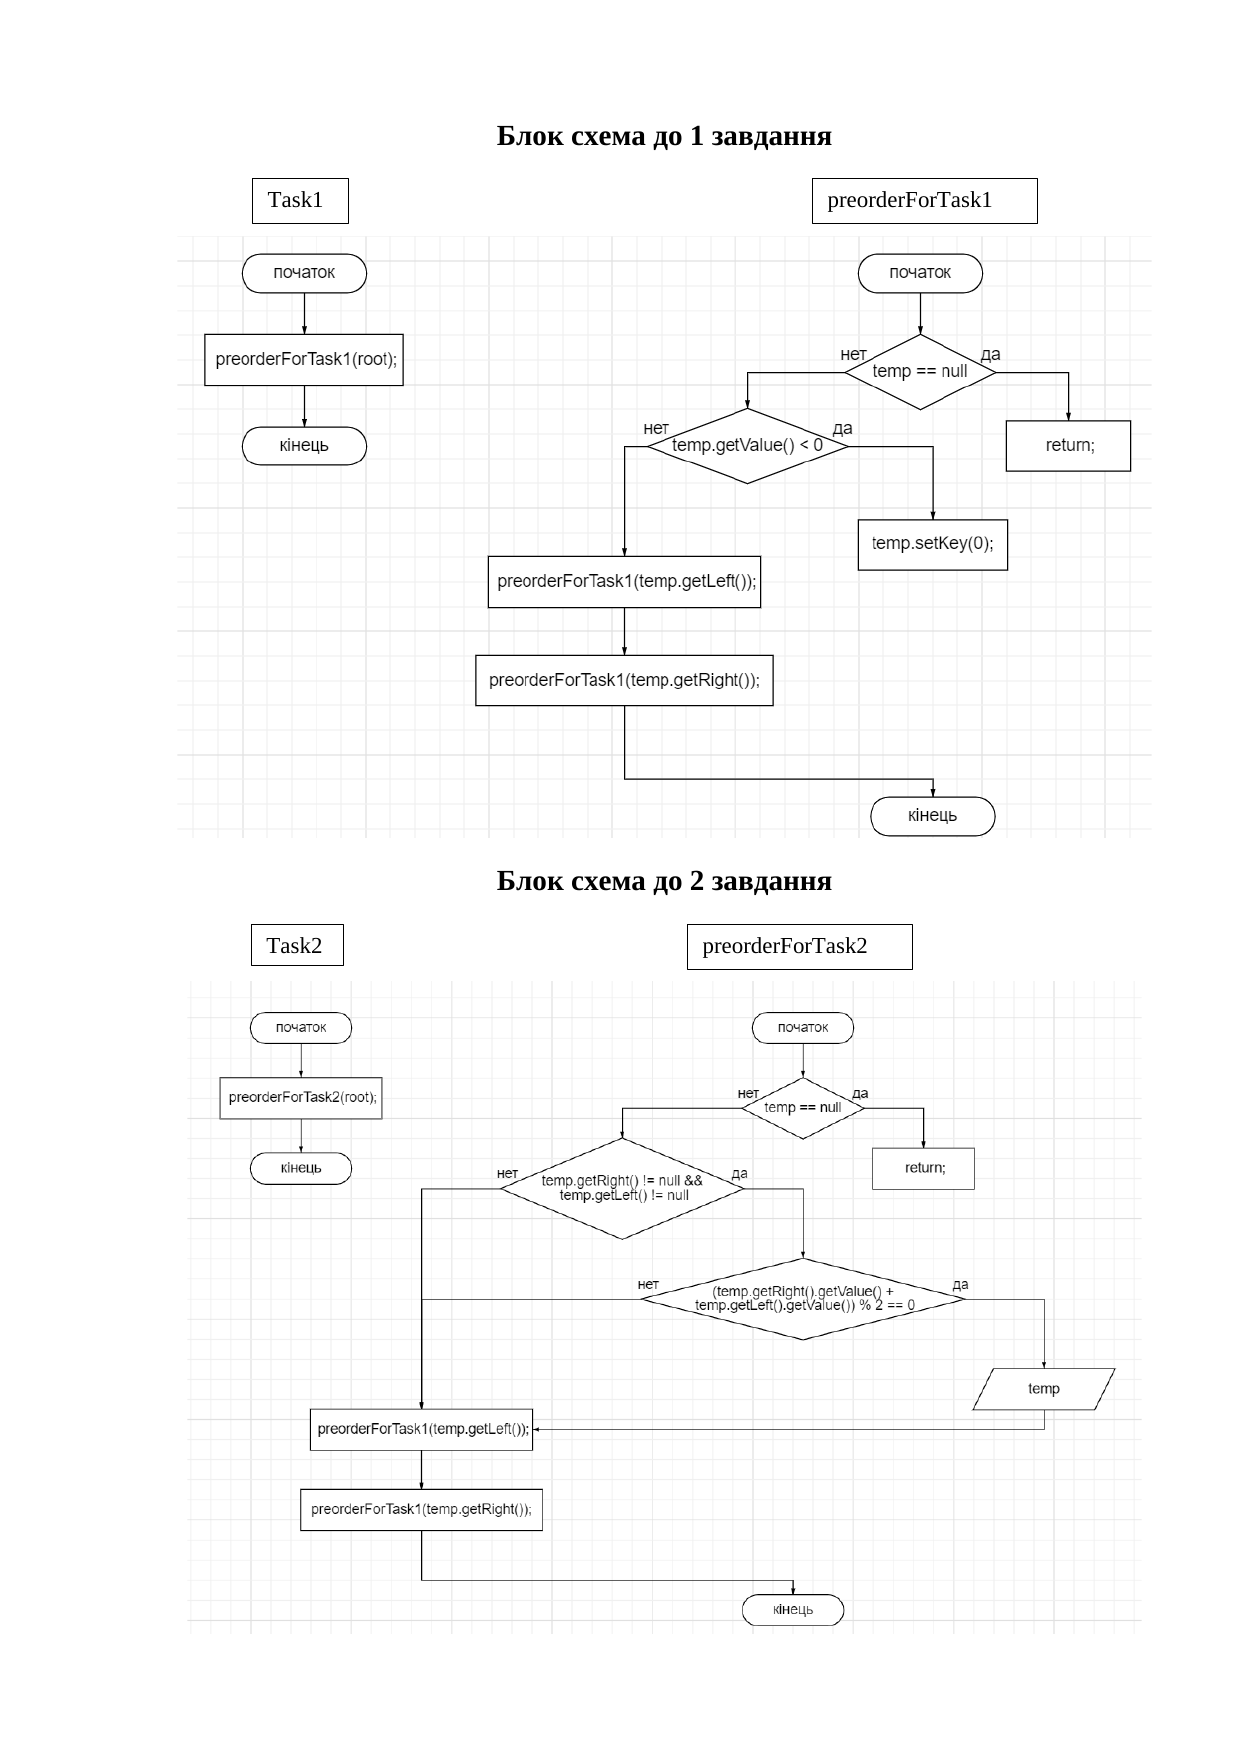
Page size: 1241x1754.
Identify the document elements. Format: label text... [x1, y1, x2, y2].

picture [187, 981, 1142, 1634]
text Блок схема до 1 завдання [177, 118, 1152, 152]
text Блок схема до 2 завдання [177, 863, 1152, 896]
picture [177, 236, 1152, 838]
